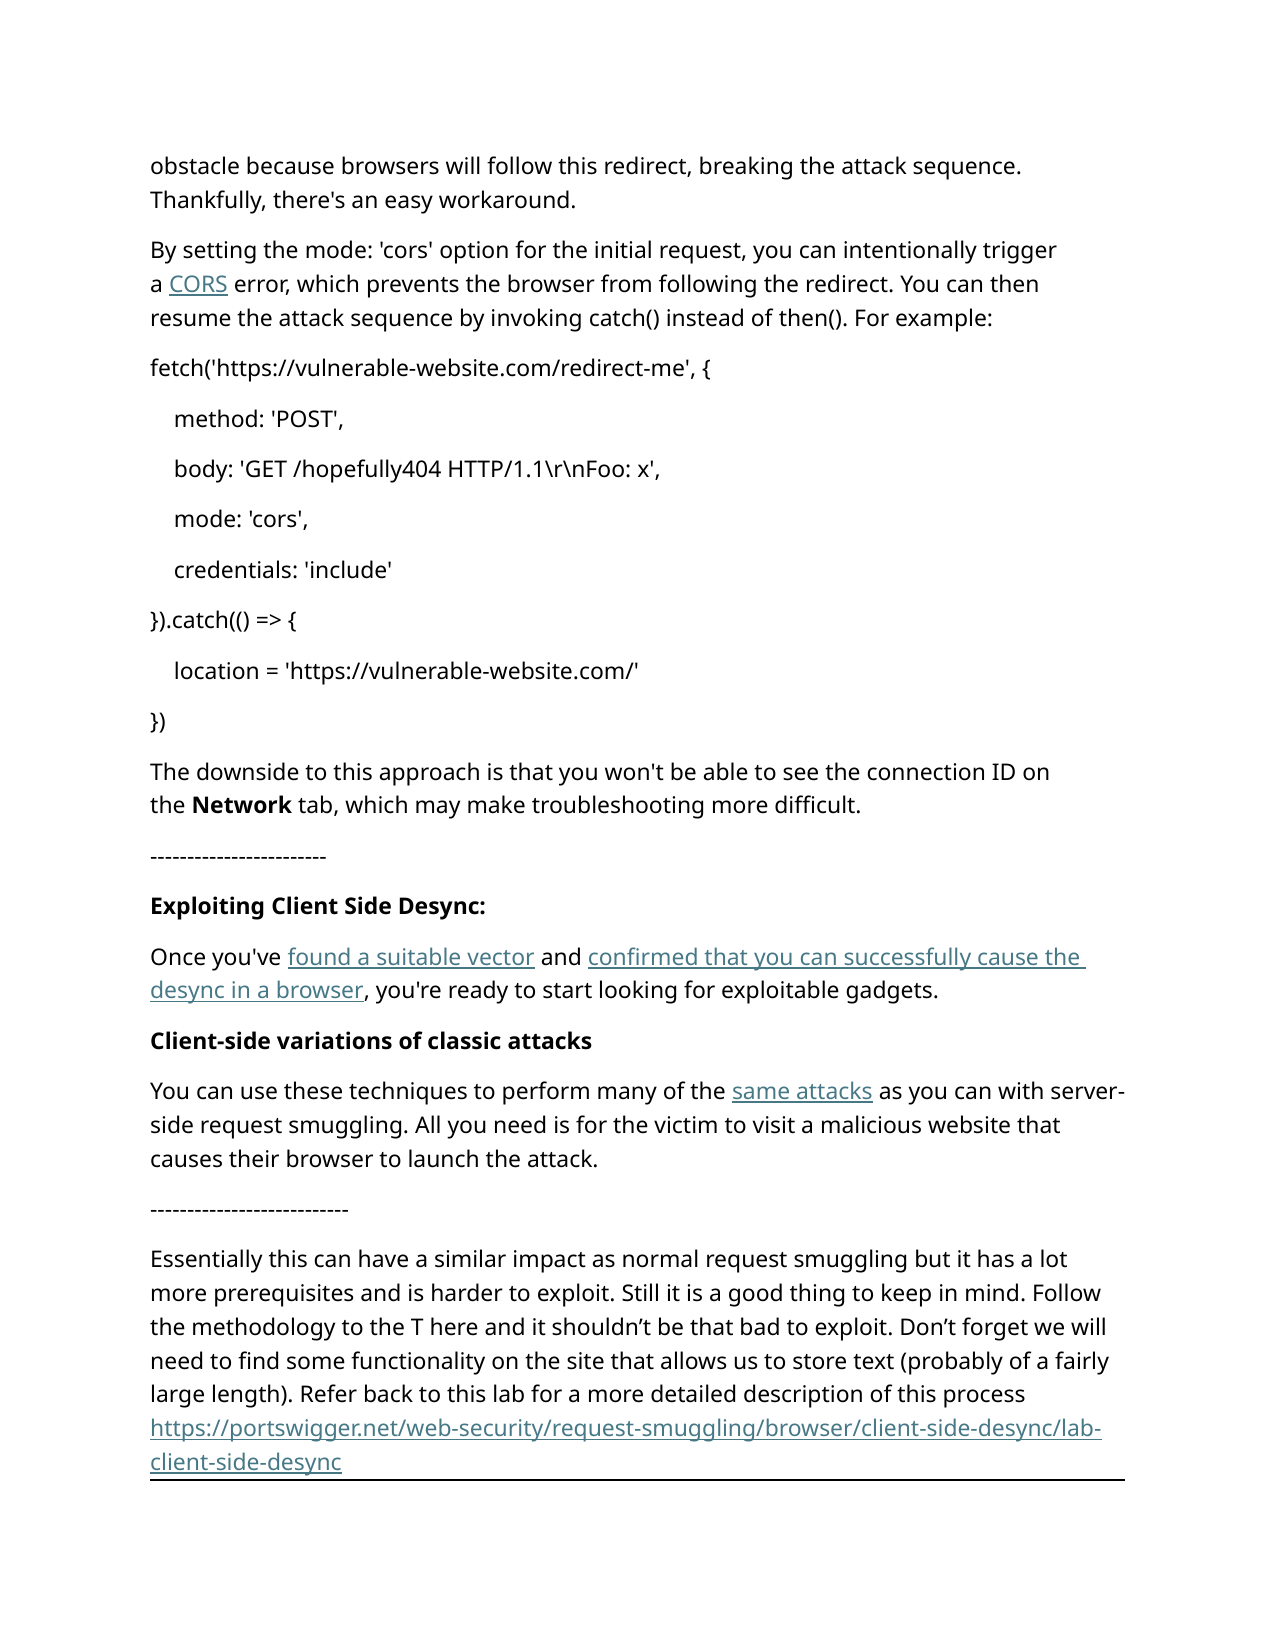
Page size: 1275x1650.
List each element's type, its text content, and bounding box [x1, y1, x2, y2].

text method: 'POST', [150, 402, 1125, 434]
text }) [150, 705, 1125, 736]
text Client-side variations of classic attacks [150, 1024, 1125, 1056]
text By setting the mode: 'cors' option for the initial request, you can intentionally trigger a CORS error, which prevents the browser from following the redirect. You can then resume the attack sequence by invoking catch() instead of then(). For example: [150, 234, 1125, 333]
text }).catch(() => { [150, 604, 1125, 635]
text Exploiting Client Side Desync: [150, 890, 1125, 921]
text mode: 'cors', [150, 503, 1125, 534]
text --------------------------- [150, 1193, 1125, 1224]
text credentials: 'include' [150, 554, 1125, 585]
text ------------------------ [150, 839, 1125, 871]
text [150, 150, 1125, 215]
text fetch('https://vulnerable-website.com/redirect-me', { [150, 352, 1125, 383]
text body: 'GET /hopefully404 HTTP/1.1\r\nFoo: x', [150, 453, 1125, 484]
text The downside to this approach is that you won't be able to see the connection ID on the Network tab, which may make troubleshooting more difficult. [150, 755, 1125, 820]
text Essentially this can have a similar impact as normal request smuggling but it has a lot more prerequisites and is harder to exploit. Still it is a good thing to keep in mind. Follow the methodology to the T here and it shouldn’t be that bad to exploit. Don’t forget we will need to find some functionality on the site that allows us to store text (probably of a fairly large length). Refer back to this lab for a more detailed description of this process https://portswigger.net/web-security/request-smuggling/browser/client-side-desync/lab-client-side-desync [150, 1243, 1125, 1479]
text You can use these techniques to perform many of the same attacks as you can with server-side request smuggling. All you need is for the victim to visit a malicious website that causes their browser to launch the attack. [150, 1075, 1125, 1174]
text location = 'https://vulnerable-website.com/' [150, 654, 1125, 686]
text Once you've found a suitable vector and confirmed that you can successfully cause the desync in a browser, you're ready to start looking for exploitable gadgets. [150, 940, 1125, 1005]
